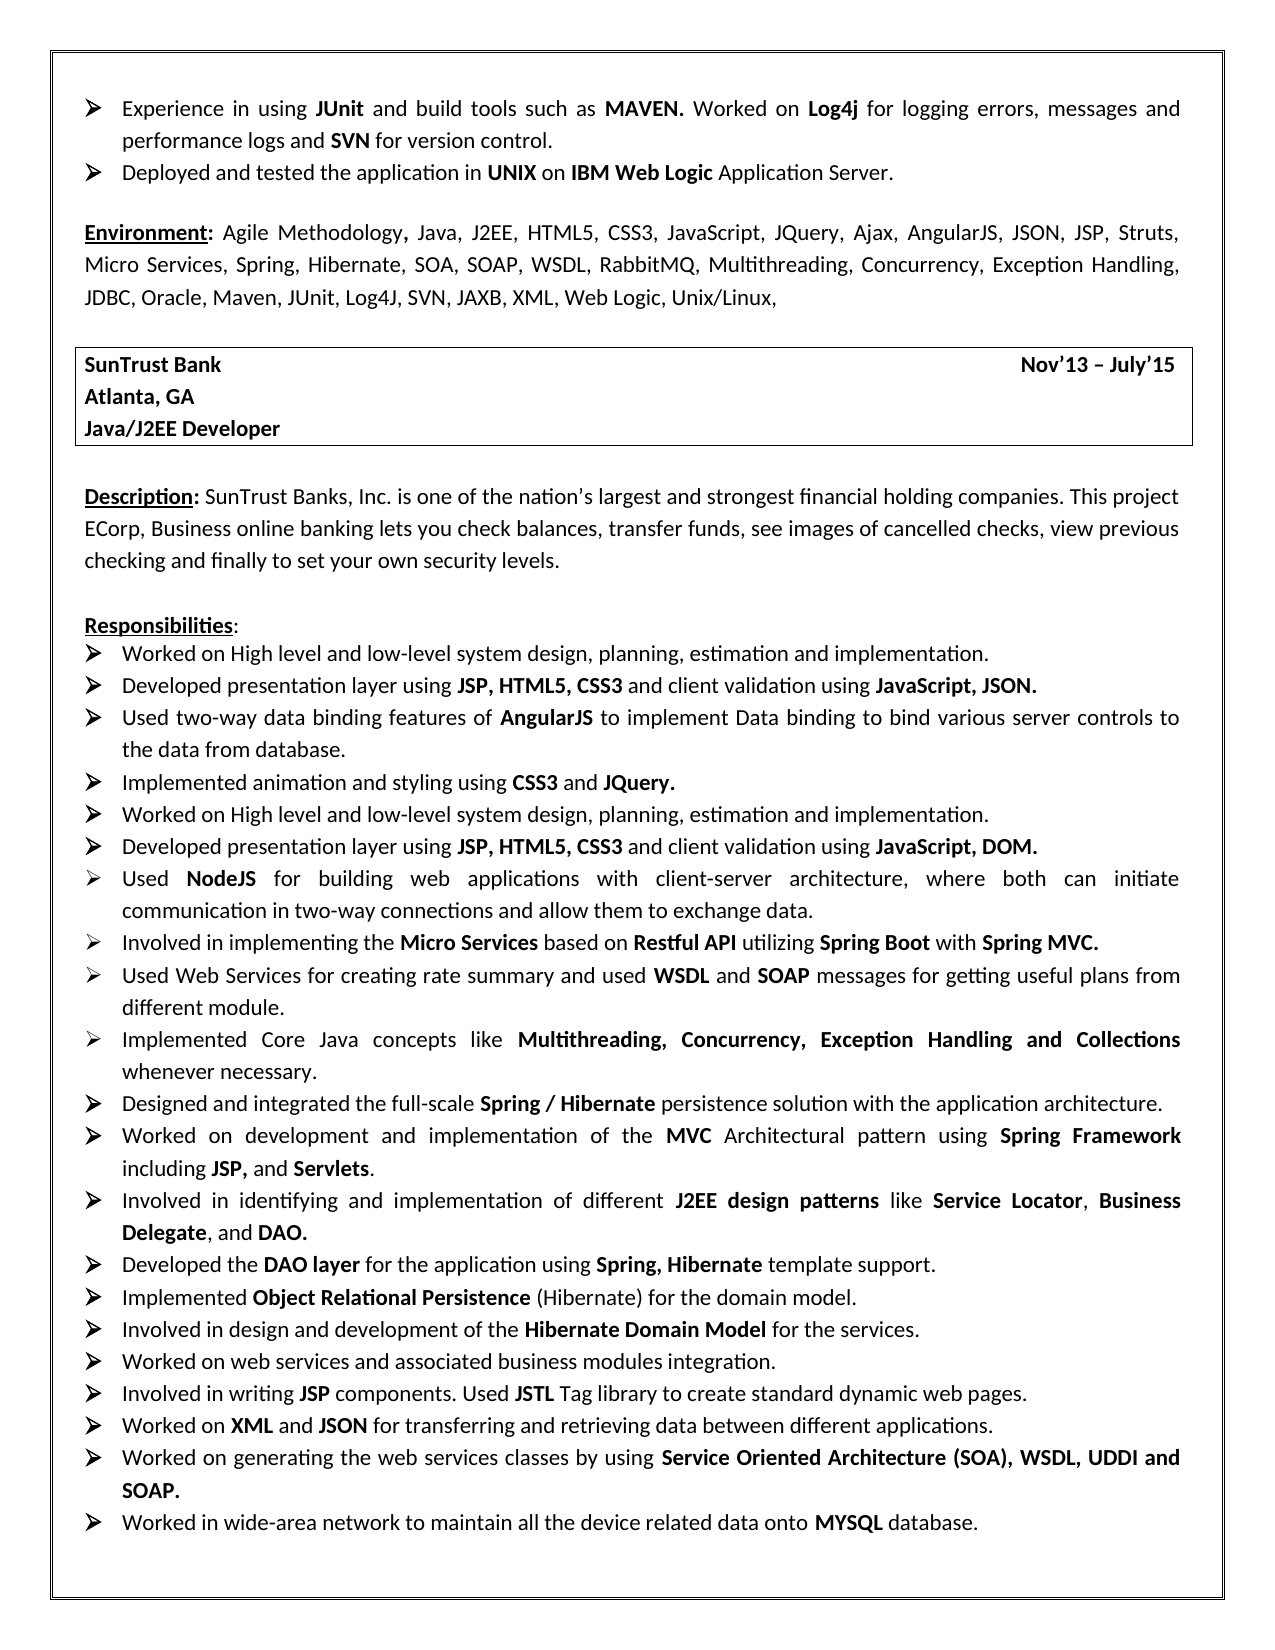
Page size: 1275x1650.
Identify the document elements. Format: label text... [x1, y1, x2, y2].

list Implemented Object Relational Persistence (Hibernate) for the domain model. [84, 1283, 1181, 1311]
text Java/J2EE Developer [76, 411, 1192, 445]
list Used two-way data binding features of AngularJS to implement Data binding to bind various server controls to the data from database. [84, 703, 1181, 763]
text Responsibilities: [84, 611, 1181, 639]
list Worked on development and implementation of the MVC Architectural pattern using Spring Framework including JSP, and Servlets. [84, 1122, 1181, 1182]
list Experience in using JUnit and build tools such as MAVEN. Worked on Log4j for logging errors, messages and performance logs and SVN for version control. [84, 94, 1181, 154]
list Implemented Core Java concepts like Multithreading, Concurrency, Exception Handling and Collections whenever necessary. [84, 1025, 1181, 1085]
text SunTrust Bank Nov’13 – July’15 [76, 348, 1192, 378]
list Used NodeJS for building web applications with client-server architecture, where both can initiate communication in two-way connections and allow them to exchange data. [84, 864, 1181, 924]
list Deployed and tested the application in UNIX on IBM Web Logic Application Server. [84, 158, 1181, 186]
list Developed presentation layer using JSP, HTML5, CSS3 and client validation using JavaScript, JSON. [84, 671, 1181, 699]
list Involved in identifying and implementation of different J2EE design patterns like Service Locator, Business Delegate, and DAO. [84, 1186, 1181, 1246]
list Developed presentation layer using JSP, HTML5, CSS3 and client validation using JavaScript, DOM. [84, 832, 1181, 860]
list Involved in writing JSP components. Used JSTL Tag library to create standard dynamic web pages. [84, 1379, 1181, 1407]
text Environment: Agile Methodology, Java, J2EE, HTML5, CSS3, JavaScript, JQuery, Ajax, AngularJS, JSON, JSP, Struts, Micro Services, Spring, Hibernate, SOA, SOAP, WSDL, RabbitMQ, Multithreading, Concurrency, Exception Handling, JDBC, Oracle, Maven, JUnit, Log4J, SVN, JAXB, XML, Web Logic, Unix/Linux, [84, 218, 1181, 311]
list Worked on XML and JSON for transferring and retrieving data between different applications. [84, 1411, 1181, 1439]
list Involved in implementing the Micro Services based on Restful API utilizing Spring Boot with Spring MVC. [84, 928, 1181, 957]
list Worked on High level and low-level system design, planning, estimation and implementation. [84, 639, 1181, 667]
text Atlanta, GA [76, 379, 1192, 410]
list Worked on High level and low-level system design, planning, estimation and implementation. [84, 800, 1181, 828]
list Designed and integrated the full-scale Spring / Hibernate persistence solution with the application architecture. [84, 1089, 1181, 1117]
list Implemented animation and styling using CSS3 and JQuery. [84, 768, 1181, 796]
list Worked on generating the web services classes by using Service Oriented Architecture (SOA), WSDL, UDDI and SOAP. [84, 1443, 1181, 1504]
list Involved in design and development of the Hibernate Domain Model for the services. [84, 1315, 1181, 1343]
list Worked on web services and associated business modules integration. [84, 1347, 1181, 1375]
list Developed the DAO layer for the application using Spring, Hibernate template support. [84, 1250, 1181, 1278]
list Used Web Services for creating rate summary and used WSDL and SOAP messages for getting useful plans from different module. [84, 961, 1181, 1021]
list Worked in wide-area network to maintain all the device related data onto MYSQL database. [84, 1508, 1181, 1536]
list Description: SunTrust Banks, Inc. is one of the nation’s largest and strongest financial holding companies. This project ECorp, Business online banking lets you check balances, transfer funds, see images of cancelled checks, view previous checking and finally to set your own security levels. [84, 482, 1181, 574]
